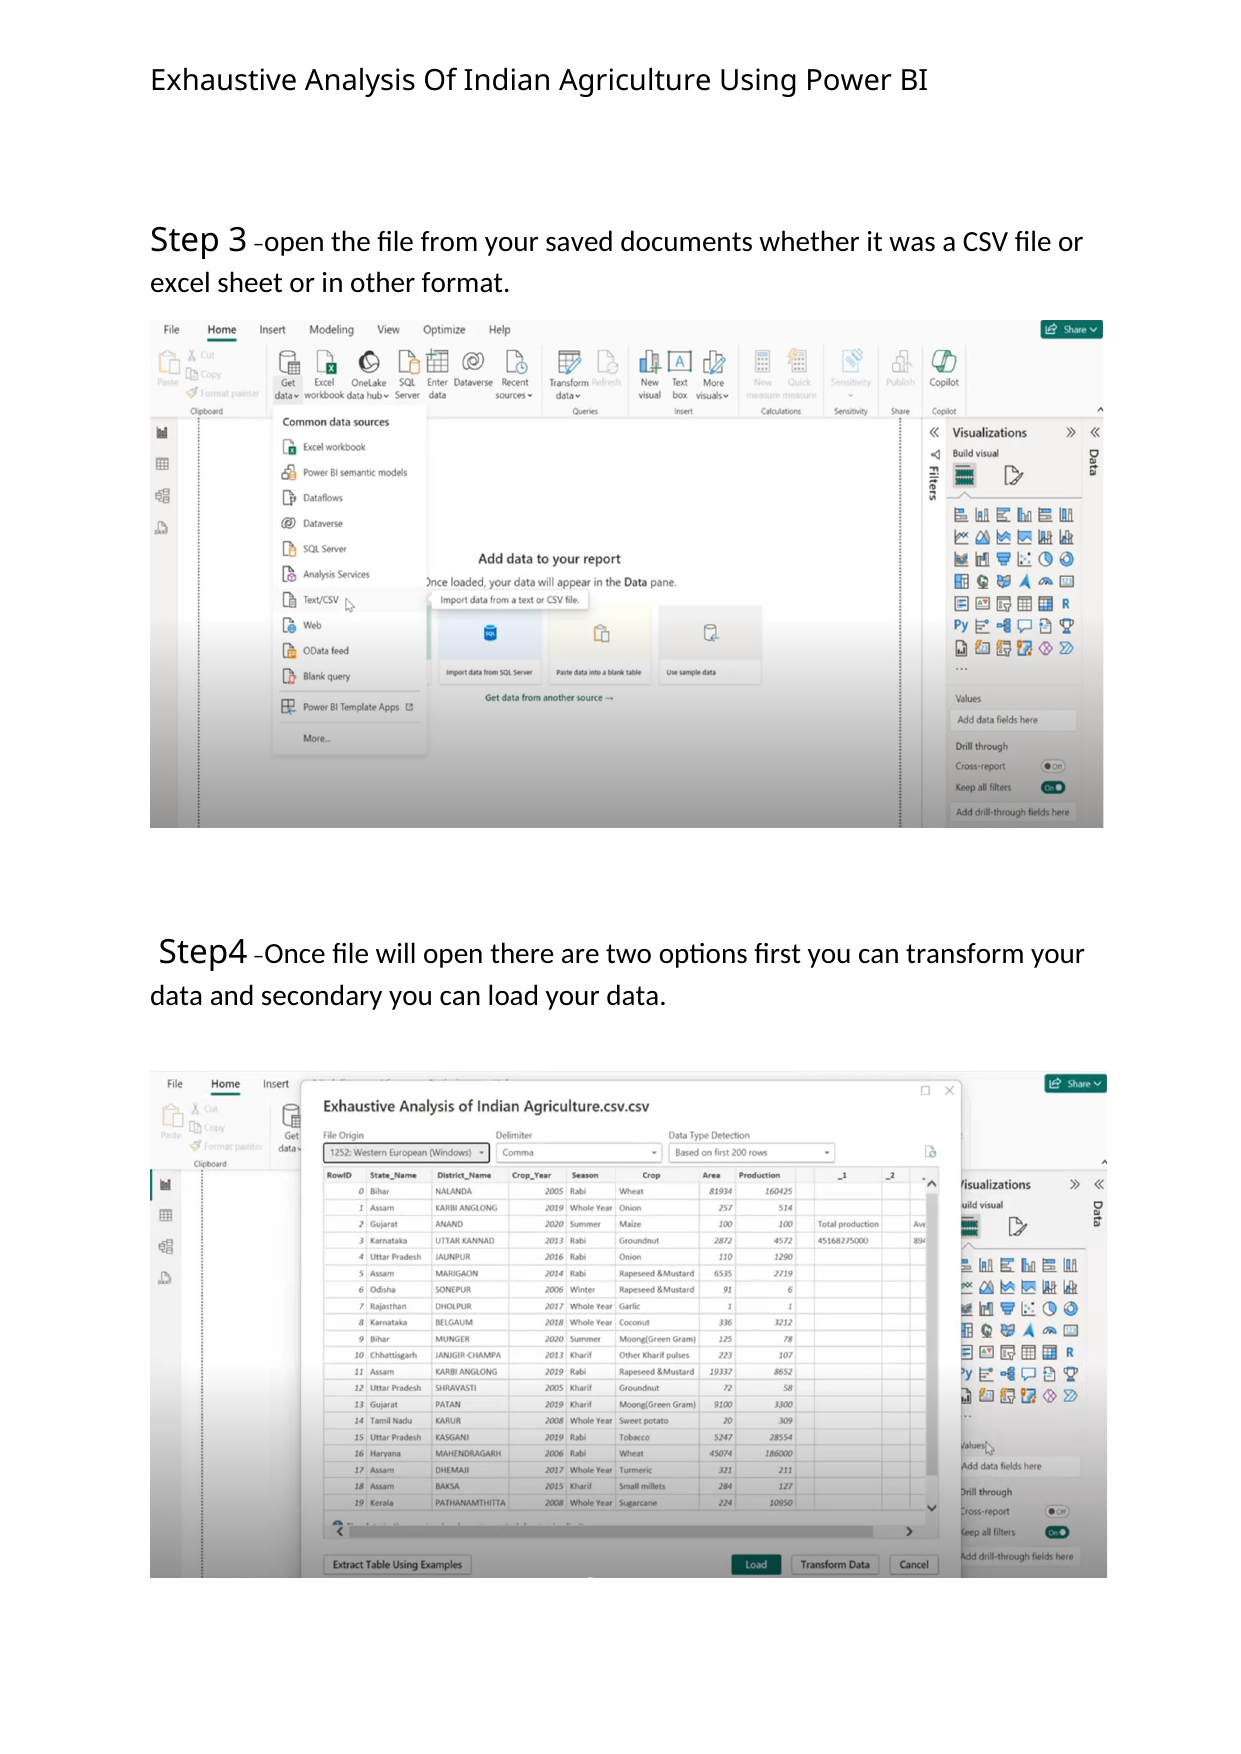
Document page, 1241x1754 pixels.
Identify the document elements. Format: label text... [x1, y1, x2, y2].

text Step 3 –open the file from your saved documents whether it was a CSV file or excel sheet or in other format. [150, 216, 1090, 299]
picture [150, 1071, 1108, 1578]
picture [150, 320, 1104, 828]
text Step4 –Once file will open there are two options first you can transform your data and secondary you can load your data. [150, 928, 1090, 1012]
